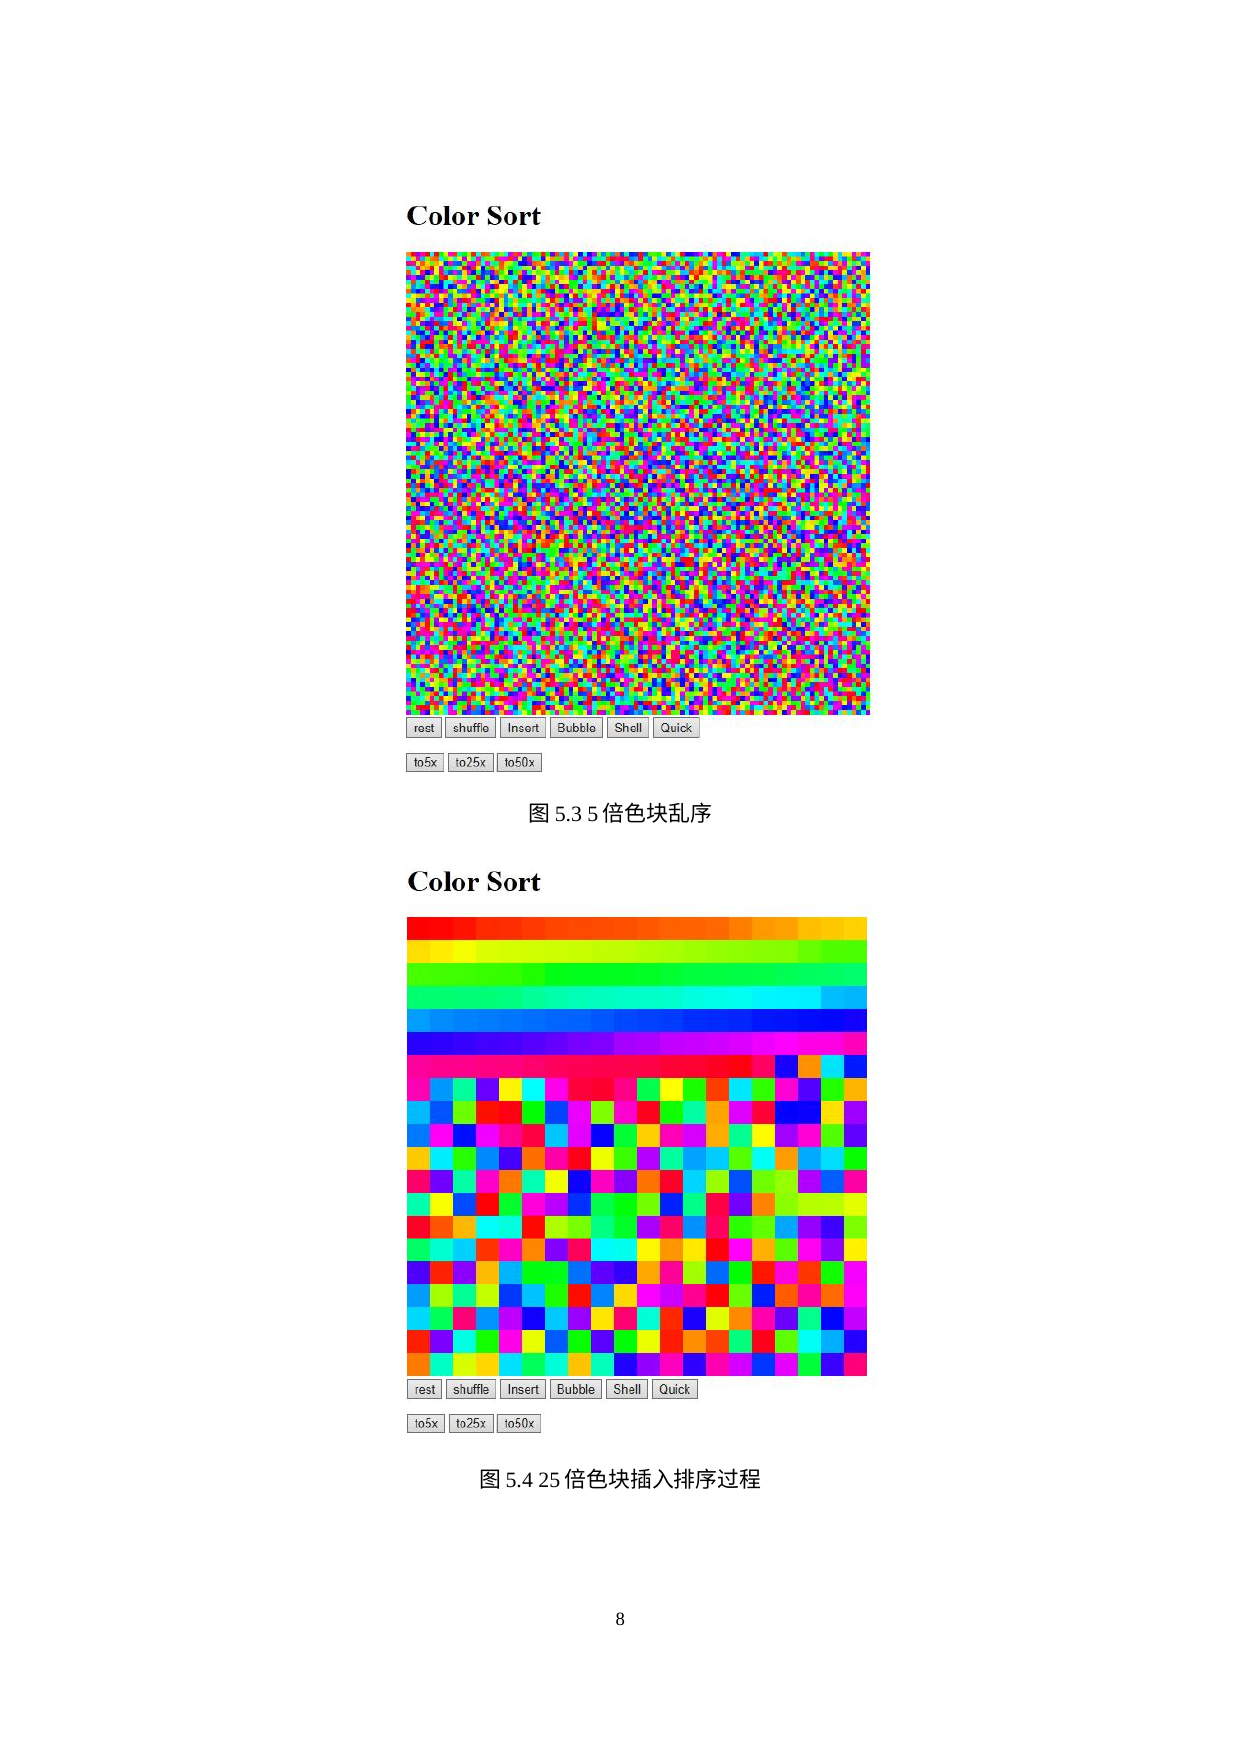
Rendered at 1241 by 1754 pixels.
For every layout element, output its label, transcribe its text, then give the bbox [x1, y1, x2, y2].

picture [405, 194, 879, 779]
text 图5.3 5倍色块乱序 [187, 796, 1053, 828]
picture [405, 860, 879, 1439]
text 图5.4 25倍色块插入排序过程 [187, 1462, 1053, 1494]
